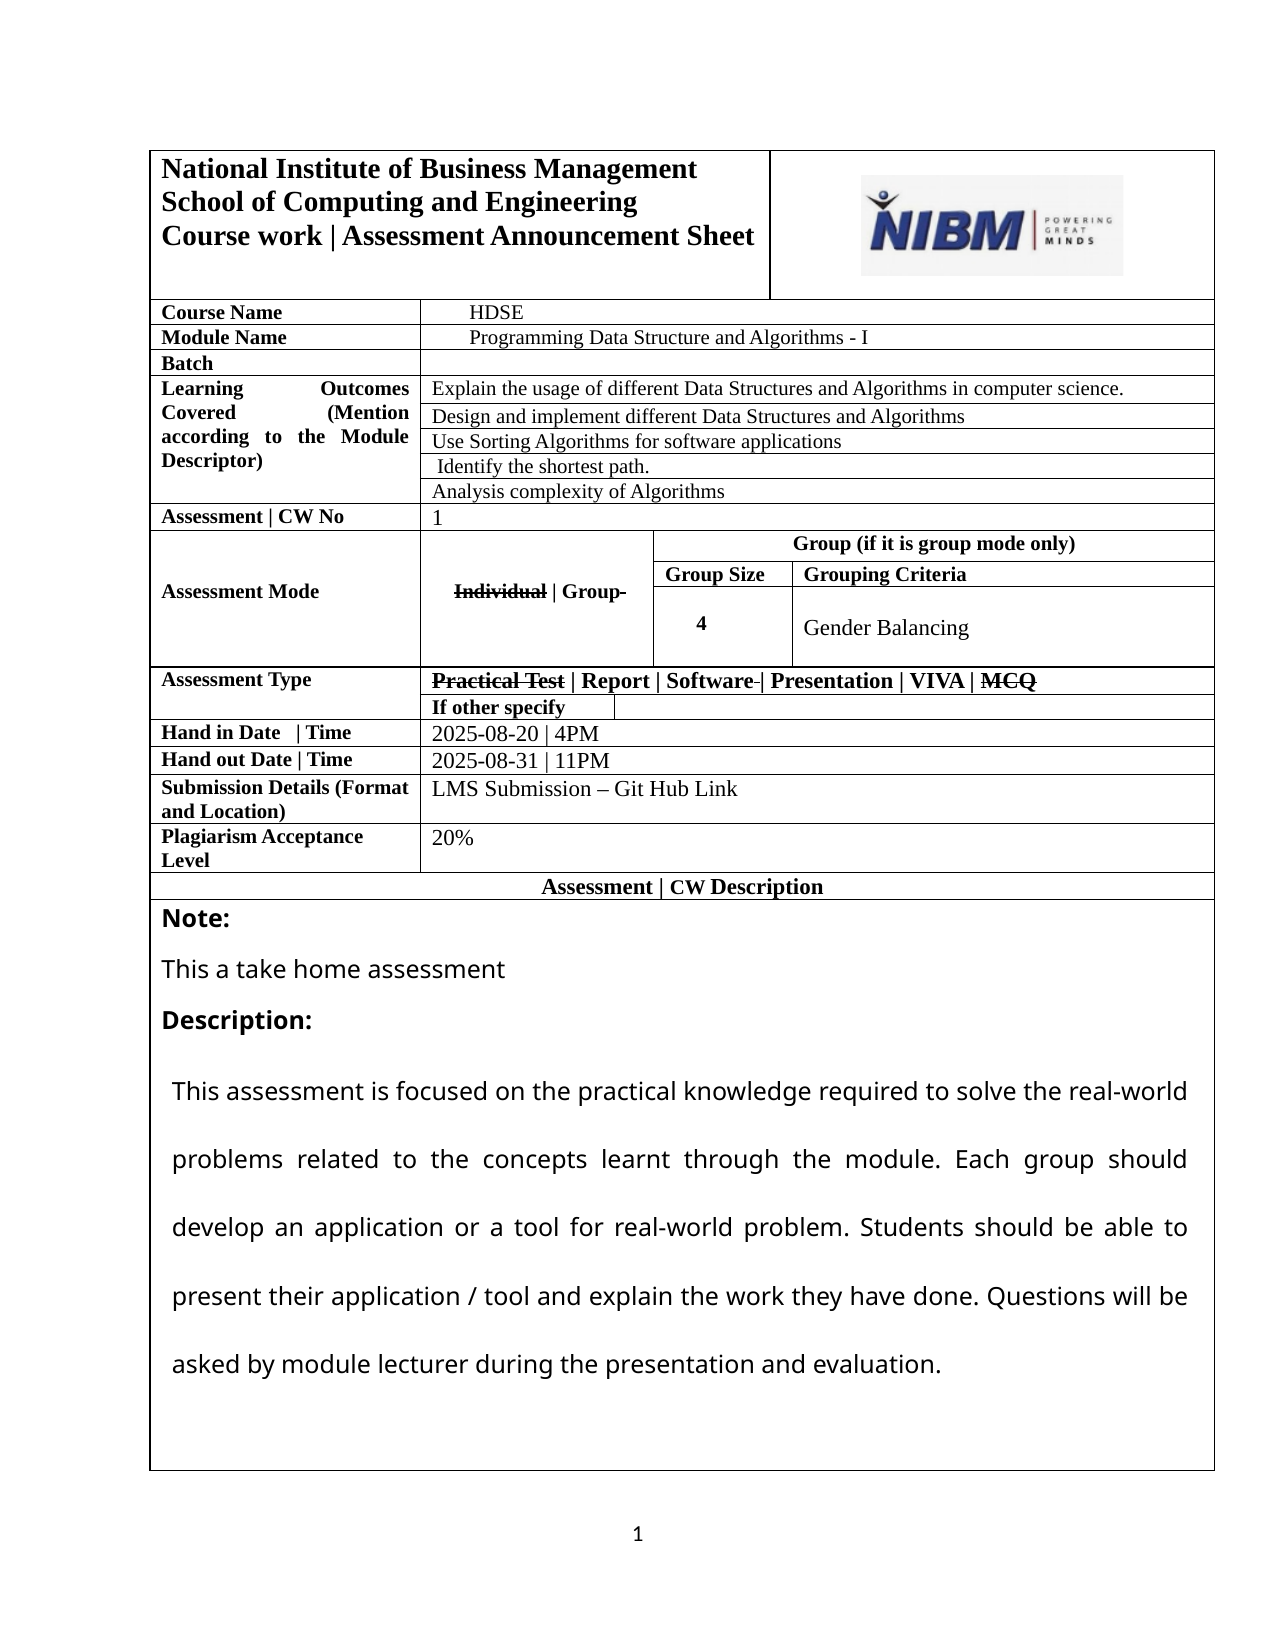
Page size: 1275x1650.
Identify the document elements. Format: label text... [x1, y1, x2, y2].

picture [861, 175, 1124, 276]
table_cell Design and implement different Data Structures and Algorithms [421, 404, 1214, 428]
table_cell Learning Outcomes Covered (Mention according to the Module Descriptor) [151, 376, 420, 503]
table_cell Programming Data Structure and Algorithms - I [421, 325, 1214, 349]
table_cell Individual | Group [421, 531, 653, 666]
table_cell Module Name [151, 325, 420, 349]
table_cell Hand out Date | Time [151, 747, 420, 774]
table_cell Submission Details (Format and Location) [151, 775, 420, 823]
table_cell Course Name [151, 300, 420, 324]
table_cell Practical Test | Report | Software | Presentation | VIVA | MCQ [421, 668, 1214, 694]
table_cell HDSE [421, 300, 1214, 324]
table_cell Assessment Mode [151, 531, 420, 666]
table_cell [151, 900, 1214, 1470]
table_cell Identify the shortest path. [421, 454, 1214, 478]
table_header [771, 151, 1214, 299]
table_cell 4 [654, 587, 792, 666]
table_cell 1 [421, 504, 1214, 530]
table_cell 2025-08-20 | 4PM [421, 720, 1214, 746]
table_cell [615, 695, 1214, 719]
table_cell Assessment Type [151, 668, 420, 719]
table_cell Grouping Criteria [793, 562, 1214, 586]
table_cell Assessment | CW No [151, 504, 420, 530]
table_cell Gender Balancing [793, 587, 1214, 666]
table_cell [421, 350, 1214, 374]
table_cell Assessment | CW Description [151, 873, 1214, 899]
table_cell Hand in Date | Time [151, 720, 420, 746]
table_cell If other specify [421, 695, 614, 719]
table_cell Batch [151, 350, 420, 374]
table_header National Institute of Business Management School of Computing and Engineering Course work | Assessment Announcement Sheet [151, 151, 769, 299]
table_cell Analysis complexity of Algorithms [421, 479, 1214, 503]
table_cell LMS Submission – Git Hub Link [421, 775, 1214, 823]
table_cell 2025-08-31 | 11PM [421, 747, 1214, 774]
table_cell Use Sorting Algorithms for software applications [421, 429, 1214, 453]
table_cell Explain the usage of different Data Structures and Algorithms in computer science. [421, 376, 1214, 402]
table_cell 20% [421, 824, 1214, 872]
table_cell Group (if it is group mode only) [654, 531, 1214, 561]
table_cell Group Size [654, 562, 792, 586]
table_cell Plagiarism Acceptance Level [151, 824, 420, 872]
